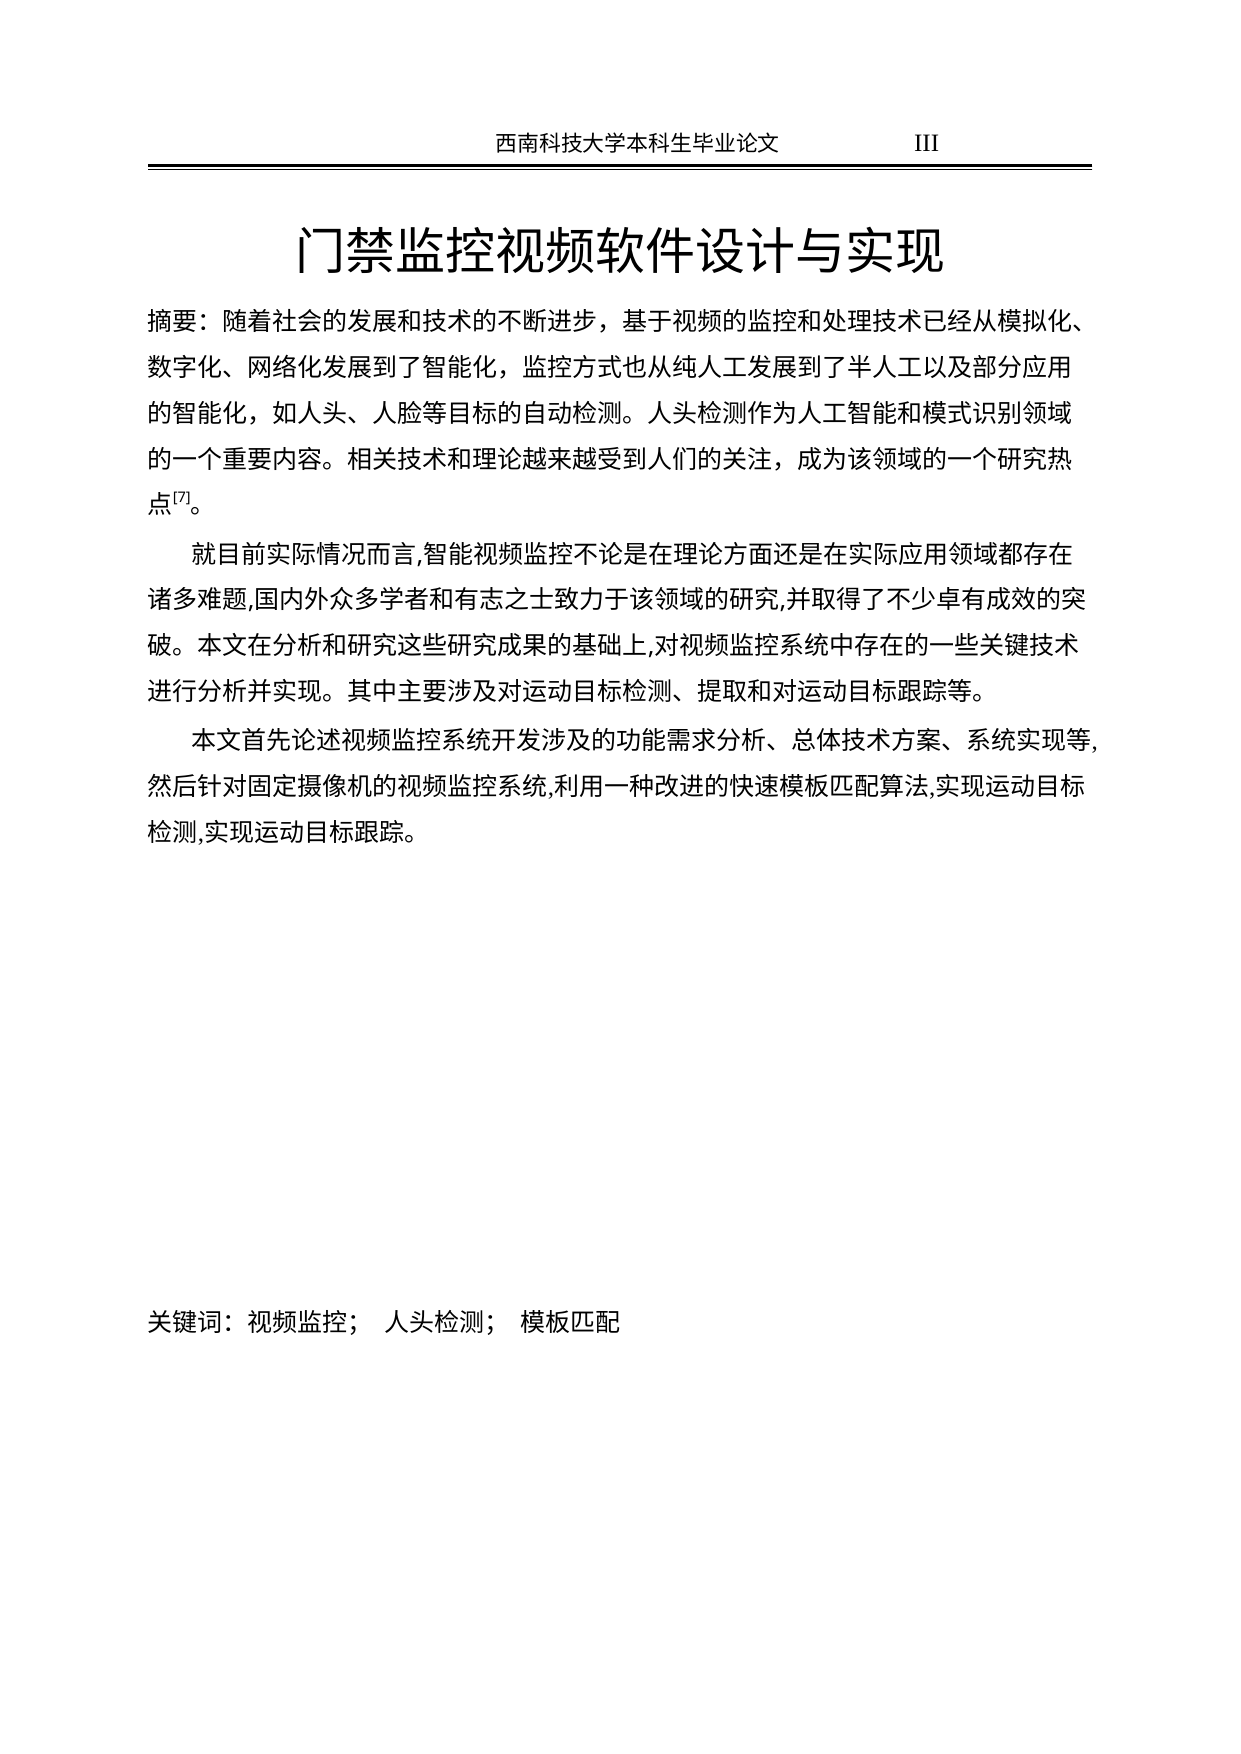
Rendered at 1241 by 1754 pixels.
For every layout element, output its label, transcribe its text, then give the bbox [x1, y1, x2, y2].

text 摘要：随着社会的发展和技术的不断进步，基于视频的监控和处理技术已经从模拟化、数字化、网络化发展到了智能化，监控方式也从纯人工发展到了半人工以及部分应用的智能化，如人头、人脸等目标的自动检测。人头检测作为人工智能和模式识别领域的一个重要内容。相关技术和理论越来越受到人们的关注，成为该领域的一个研究热点[7]。 [148, 297, 1092, 526]
text 本文首先论述视频监控系统开发涉及的功能需求分析、总体技术方案、系统实现等,然后针对固定摄像机的视频监控系统,利用一种改进的快速模板匹配算法,实现运动目标检测,实现运动目标跟踪。 [148, 716, 1092, 853]
text 门禁监控视频软件设计与实现 [148, 202, 1092, 294]
text 就目前实际情况而言,智能视频监控不论是在理论方面还是在实际应用领域都存在诸多难题,国内外众多学者和有志之士致力于该领域的研究,并取得了不少卓有成效的突破。本文在分析和研究这些研究成果的基础上,对视频监控系统中存在的一些关键技术进行分析并实现。其中主要涉及对运动目标检测、提取和对运动目标跟踪等。 [148, 529, 1092, 713]
text 关键词：视频监控； 人头检测； 模板匹配 [148, 1298, 1092, 1344]
